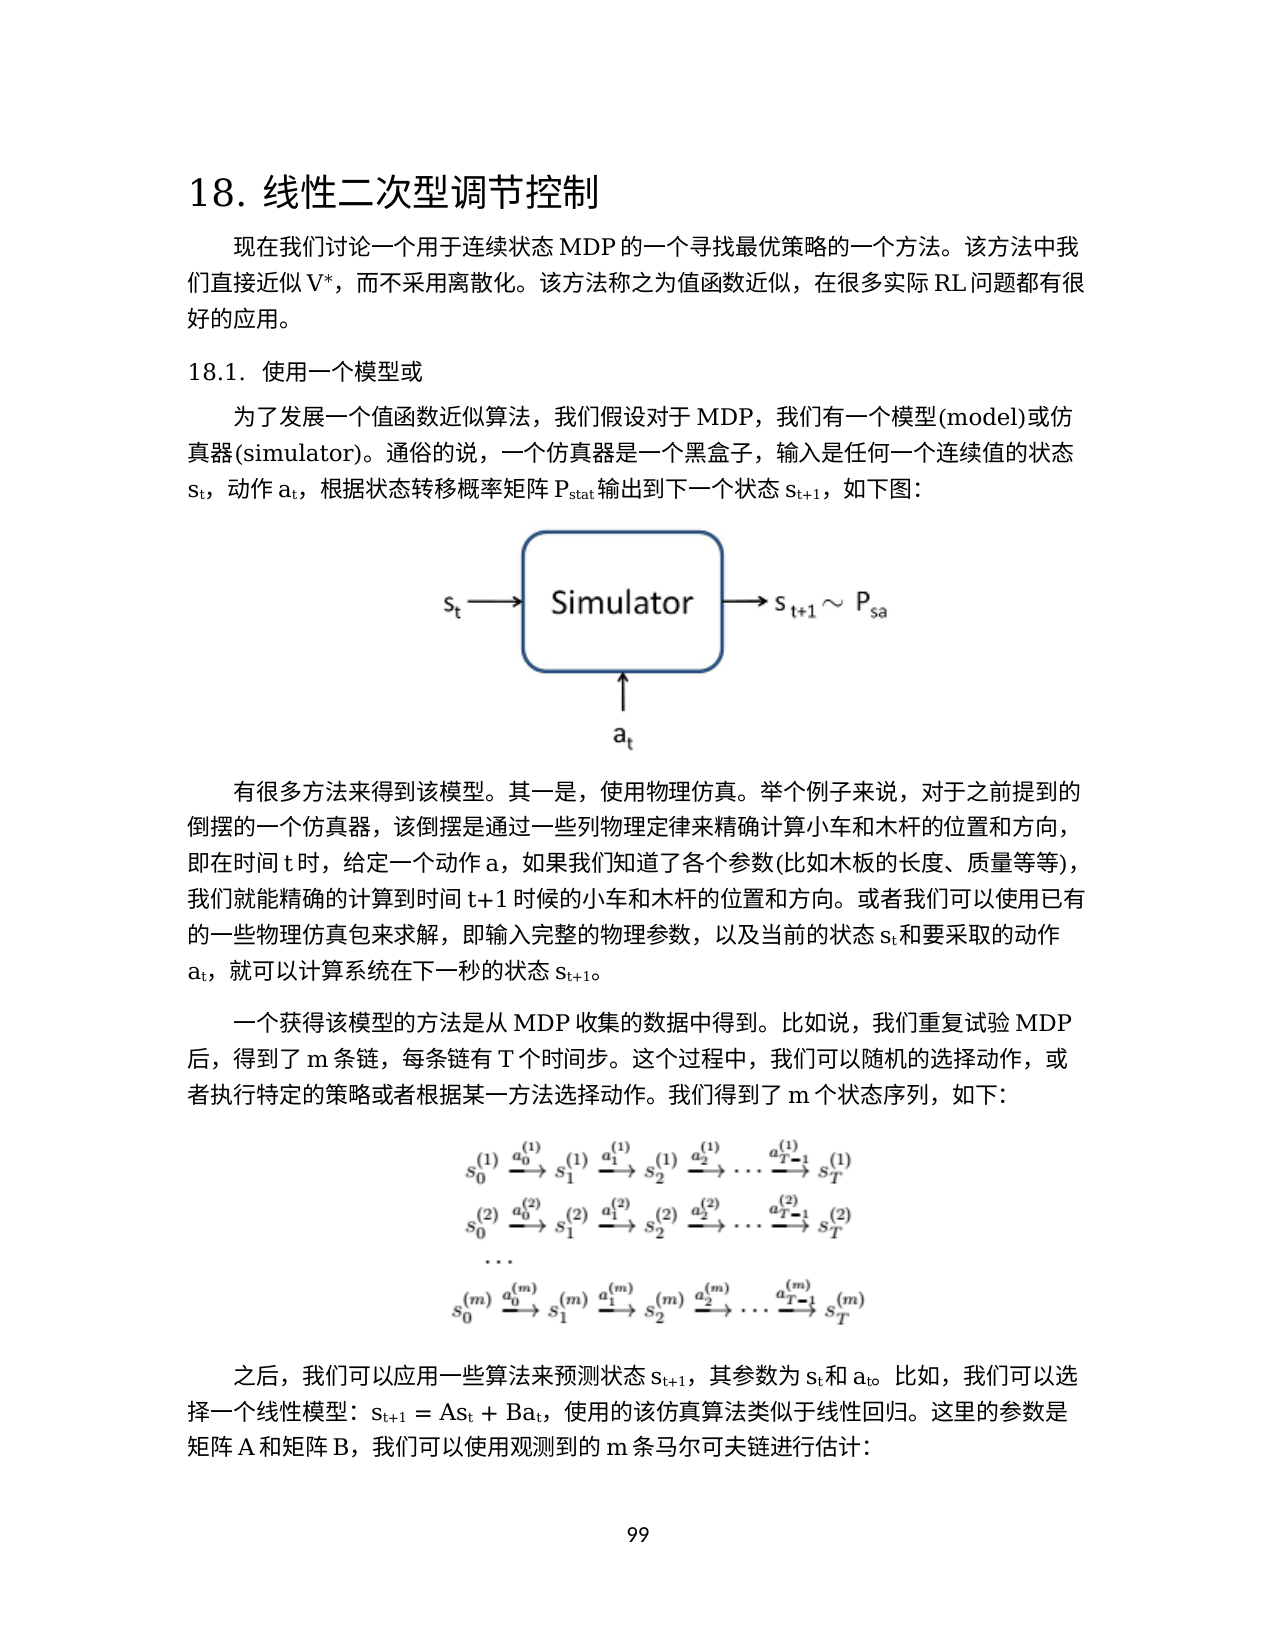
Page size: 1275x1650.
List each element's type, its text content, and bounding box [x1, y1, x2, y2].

text 一个获得该模型的方法是从MDP收集的数据中得到。比如说，我们重复试验MDP后，得到了m条链，每条链有T个时间步。这个过程中，我们可以随机的选择动作，或者执行特定的策略或者根据某一方法选择动作。我们得到了m个状态序列，如下： [187, 1005, 1087, 1110]
list 使用一个模型或 [187, 353, 1087, 387]
picture [420, 523, 901, 755]
text 为了发展一个值函数近似算法，我们假设对于MDP，我们有一个模型(model)或仿真器(simulator)。通俗的说，一个仿真器是一个黑盒子，输入是任何一个连续值的状态st，动作at，根据状态转移概率矩阵Pstat输出到下一个状态st+1，如下图： [187, 399, 1087, 504]
picture [441, 1129, 880, 1339]
text 之后，我们可以应用一些算法来预测状态st+1，其参数为st和at。比如，我们可以选择一个线性模型：st+1 = Ast + Bat，使用的该仿真算法类似于线性回归。这里的参数是矩阵A和矩阵B，我们可以使用观测到的m条马尔可夫链进行估计： [187, 1357, 1087, 1462]
list 线性二次型调节控制 [187, 162, 1087, 217]
text 现在我们讨论一个用于连续状态MDP的一个寻找最优策略的一个方法。该方法中我们直接近似V∗，而不采用离散化。该方法称之为值函数近似，在很多实际RL问题都有很好的应用。 [187, 229, 1087, 334]
text 有很多方法来得到该模型。其一是，使用物理仿真。举个例子来说，对于之前提到的倒摆的一个仿真器，该倒摆是通过一些列物理定律来精确计算小车和木杆的位置和方向，即在时间t时，给定一个动作a，如果我们知道了各个参数(比如木板的长度、质量等等)，我们就能精确的计算到时间t+1时候的小车和木杆的位置和方向。或者我们可以使用已有的一些物理仿真包来求解，即输入完整的物理参数，以及当前的状态st和要采取的动作at，就可以计算系统在下一秒的状态st+1。 [187, 773, 1087, 986]
